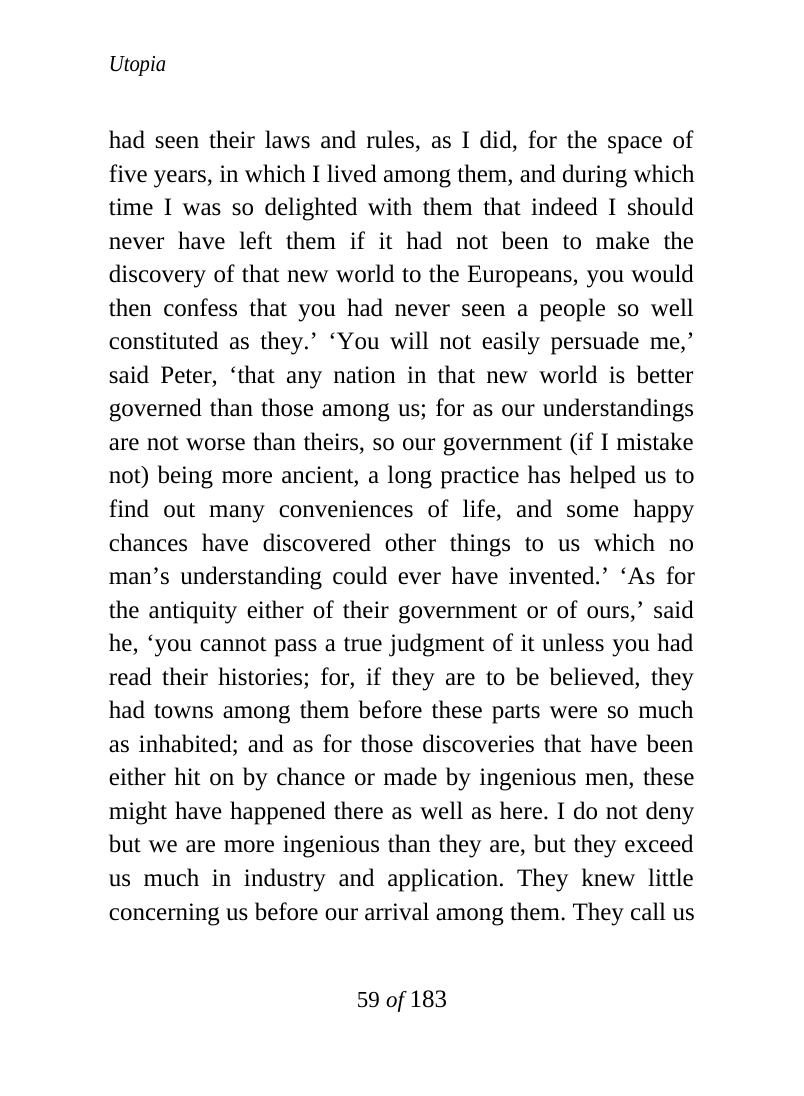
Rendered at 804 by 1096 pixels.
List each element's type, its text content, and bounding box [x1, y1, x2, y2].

text had seen their laws and rules, as I did, for the space of five years, in which I lived among them, and during which time I was so delighted with them that indeed I should never have left them if it had not been to make the discovery of that new world to the Europeans, you would then confess that you had never seen a people so well constituted as they.’ ‘You will not easily persuade me,’ said Peter, ‘that any nation in that new world is better governed than those among us; for as our understandings are not worse than theirs, so our government (if I mistake not) being more ancient, a long practice has helped us to find out many conveniences of life, and some happy chances have discovered other things to us which no man’s understanding could ever have invented.’ ‘As for the antiquity either of their government or of ours,’ said he, ‘you cannot pass a true judgment of it unless you had read their histories; for, if they are to be believed, they had towns among them before these parts were so much as inhabited; and as for those discoveries that have been either hit on by chance or made by ingenious men, these might have happened there as well as here. I do not deny but we are more ingenious than they are, but they exceed us much in industry and application. They knew little concerning us before our arrival among them. They call us [109, 125, 695, 925]
